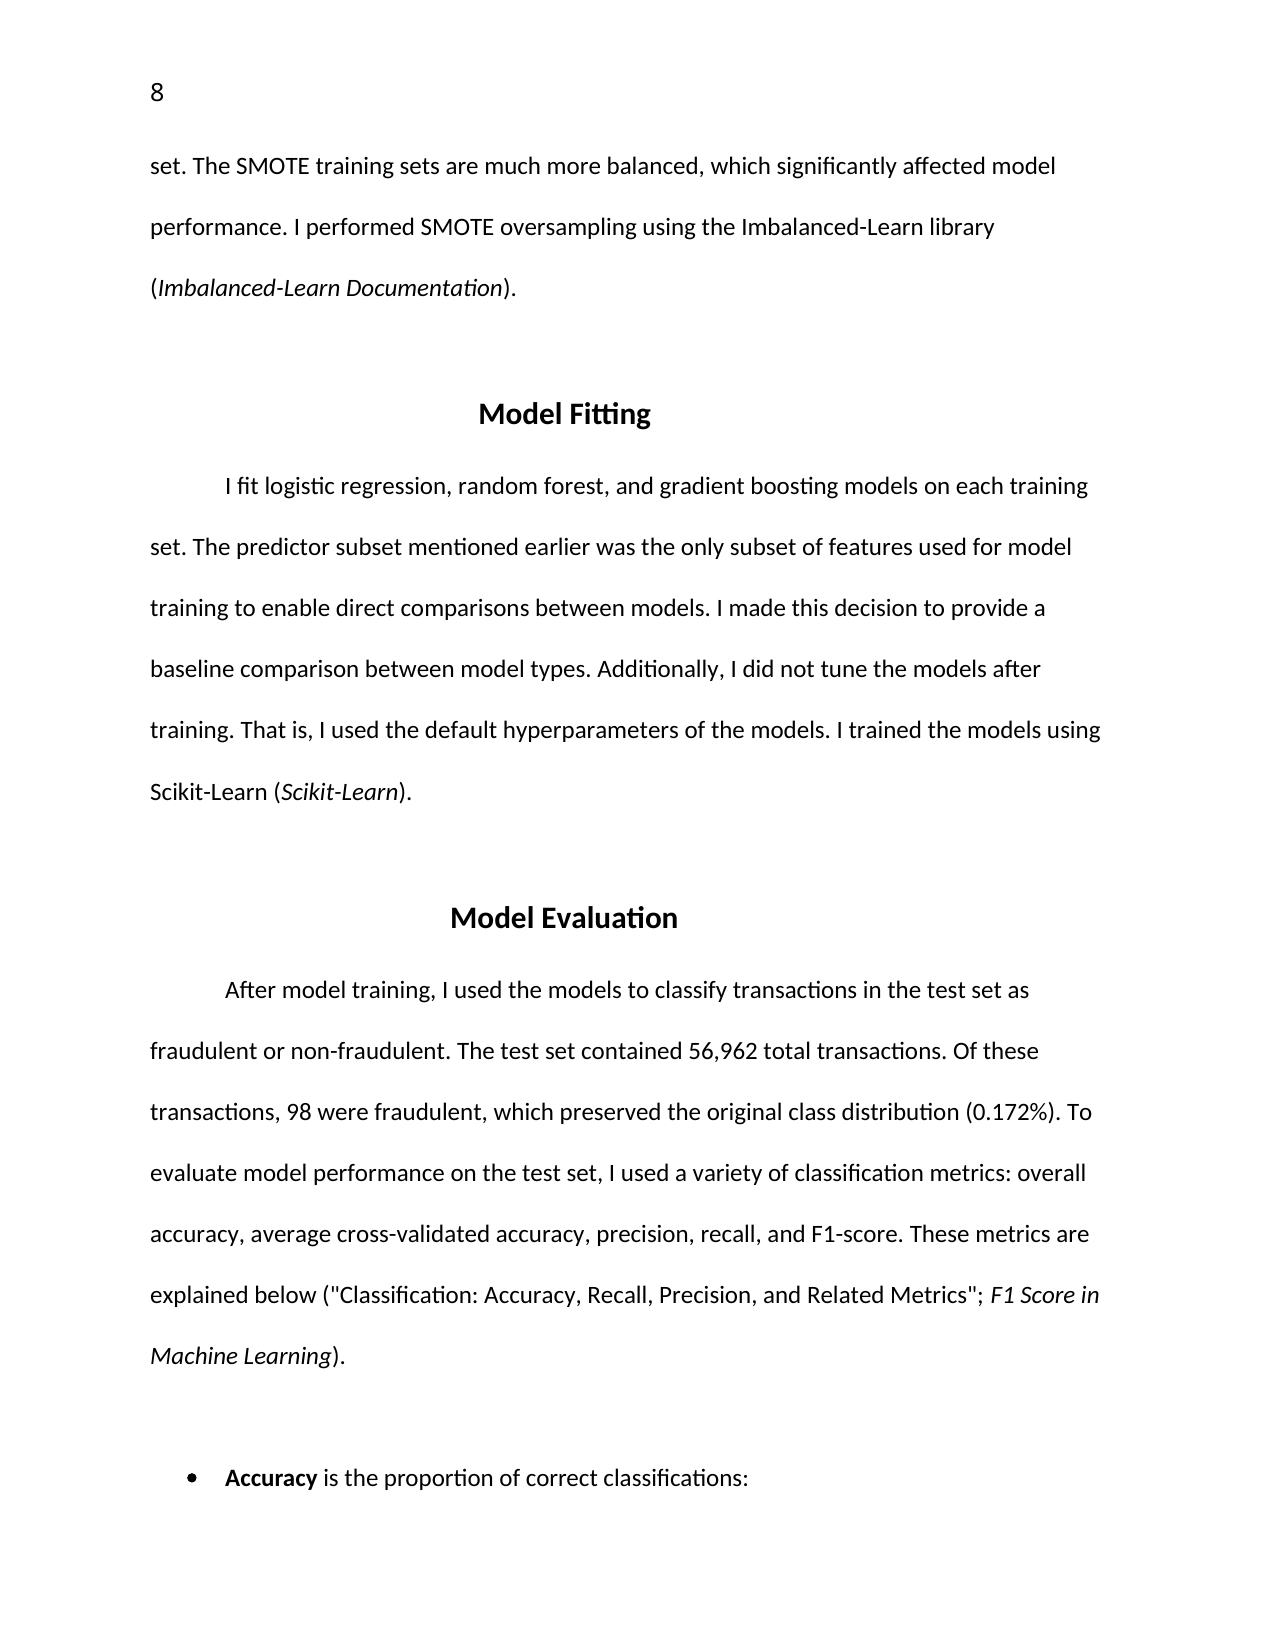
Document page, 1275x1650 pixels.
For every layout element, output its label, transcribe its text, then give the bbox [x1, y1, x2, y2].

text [150, 150, 1125, 303]
text Model Fitting [375, 394, 1125, 432]
text I fit logistic regression, random forest, and gradient boosting models on each training set. The predictor subset mentioned earlier was the only subset of features used for model training to enable direct comparisons between models. I made this decision to provide a baseline comparison between model types. Additionally, I did not tune the models after training. That is, I used the default hyperparameters of the models. I trained the models using Scikit-Learn (Scikit-Learn). [150, 470, 1125, 806]
list Accuracy is the proportion of correct classifications: [187, 1462, 1125, 1493]
text Model Evaluation [375, 898, 1125, 936]
text After model training, I used the models to classify transactions in the test set as fraudulent or non-fraudulent. The test set contained 56,962 total transactions. Of these transactions, 98 were fraudulent, which preserved the original class distribution (0.172%). To evaluate model performance on the test set, I used a variety of classification metrics: overall accuracy, average cross-validated accuracy, precision, recall, and F1-score. These metrics are explained below ("Classification: Accuracy, Recall, Precision, and Related Metrics"; F1 Score in Machine Learning). [150, 974, 1125, 1371]
